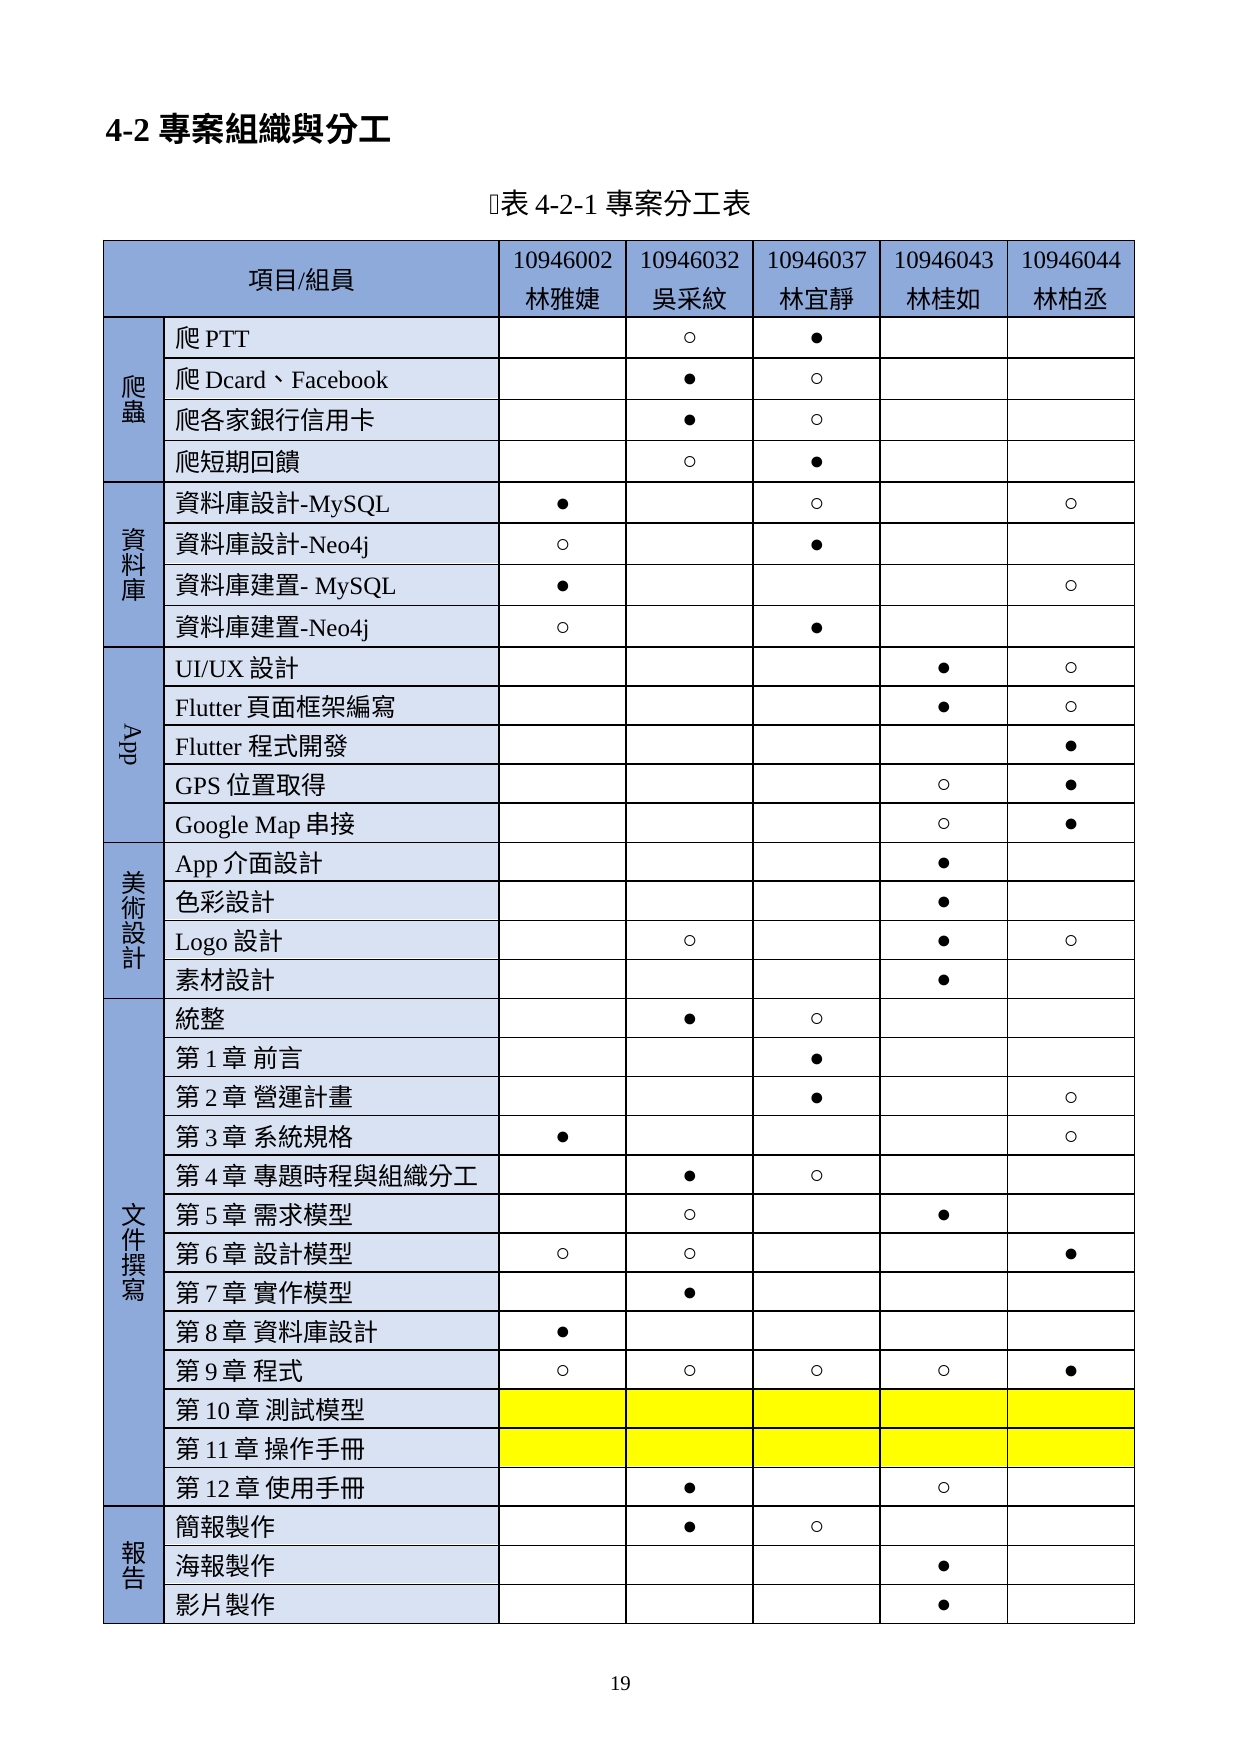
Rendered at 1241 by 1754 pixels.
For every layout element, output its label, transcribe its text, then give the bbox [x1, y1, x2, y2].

table_cell ● [754, 1077, 879, 1115]
table_cell [627, 483, 752, 522]
table_cell [1008, 843, 1134, 880]
table_cell 素材設計 [165, 960, 498, 998]
table_cell [500, 882, 625, 919]
table_cell [754, 765, 879, 802]
table_cell 資料庫 [104, 483, 163, 646]
text 4-2 專案組織與分工 [89, 89, 1152, 164]
table_cell [627, 1546, 752, 1583]
table_cell [627, 1312, 752, 1349]
table_cell [754, 843, 879, 880]
table_cell [500, 400, 625, 440]
table_cell [1008, 400, 1134, 440]
table_cell ● [881, 960, 1007, 998]
table_cell ● [627, 400, 752, 440]
table_cell ○ [881, 1351, 1007, 1388]
table_cell [627, 960, 752, 998]
table_cell [500, 1390, 625, 1427]
table_cell [1008, 960, 1134, 998]
table_cell ○ [881, 765, 1007, 802]
table_cell [627, 1116, 752, 1154]
table_cell [754, 882, 879, 919]
table_cell [627, 765, 752, 802]
table_cell ○ [1008, 483, 1134, 522]
table_header 10946002林雅婕 [500, 241, 625, 316]
table_cell Logo設計 [165, 921, 498, 958]
table_cell ● [754, 318, 879, 357]
table_cell Flutter頁面框架編寫 [165, 687, 498, 724]
table_cell ● [500, 1312, 625, 1349]
table_cell [881, 1273, 1007, 1310]
table_cell ● [881, 687, 1007, 724]
table_cell 第7章 實作模型 [165, 1273, 498, 1310]
table_cell ● [1008, 726, 1134, 763]
table_cell [881, 359, 1007, 398]
table_cell 影片製作 [165, 1585, 498, 1623]
table_cell ○ [754, 483, 879, 522]
table_cell [1008, 882, 1134, 919]
table_cell ● [881, 882, 1007, 919]
table_cell [754, 1312, 879, 1349]
table_cell App介面設計 [165, 843, 498, 880]
table_header 10946044林柏丞 [1008, 241, 1134, 316]
table_header 10946043林桂如 [881, 241, 1007, 316]
table_cell [754, 1195, 879, 1232]
table_cell [627, 1585, 752, 1623]
table_cell ● [754, 1038, 879, 1076]
table_cell 文件撰寫 [104, 999, 163, 1505]
table_cell UI/UX設計 [165, 648, 498, 685]
table_cell [1008, 1195, 1134, 1232]
table_cell ○ [881, 1468, 1007, 1505]
table_cell 統整 [165, 999, 498, 1037]
table_cell ● [627, 1156, 752, 1193]
table_cell ● [881, 843, 1007, 880]
table_header 10946032吳采紋 [627, 241, 752, 316]
table_cell [754, 960, 879, 998]
table_cell 第6章 設計模型 [165, 1234, 498, 1271]
table_cell [500, 318, 625, 357]
table_cell ○ [500, 1351, 625, 1388]
table_cell [1008, 441, 1134, 481]
table_cell [881, 606, 1007, 646]
table_cell ○ [754, 1156, 879, 1193]
table_cell [500, 1195, 625, 1232]
table_cell [1008, 1507, 1134, 1544]
table_cell ● [754, 524, 879, 563]
table_cell [500, 1038, 625, 1076]
table_cell [627, 1038, 752, 1076]
table_cell [627, 1390, 752, 1427]
table_cell [1008, 1585, 1134, 1623]
table_cell 第12章 使用手冊 [165, 1468, 498, 1505]
table_cell ○ [500, 524, 625, 563]
table_cell ○ [500, 606, 625, 646]
table_cell ○ [627, 1351, 752, 1388]
table_cell ● [1008, 1351, 1134, 1388]
table_cell ● [881, 1195, 1007, 1232]
table_cell [1008, 318, 1134, 357]
table_cell [754, 1234, 879, 1271]
table_cell ● [881, 1546, 1007, 1583]
table_cell [754, 1273, 879, 1310]
table_cell ○ [1008, 921, 1134, 958]
table_cell ● [627, 1273, 752, 1310]
table_cell [754, 726, 879, 763]
table_cell [754, 1546, 879, 1583]
table_cell [1008, 1156, 1134, 1193]
table_cell 爬短期回饋 [165, 441, 498, 481]
table_cell [500, 804, 625, 841]
table_cell [500, 359, 625, 398]
table_cell [754, 687, 879, 724]
table_cell [500, 1585, 625, 1623]
table_cell 資料庫建置- MySQL [165, 565, 498, 605]
table_cell ● [627, 999, 752, 1037]
table_cell 爬PTT [165, 318, 498, 357]
table_cell 色彩設計 [165, 882, 498, 919]
table_cell [881, 1038, 1007, 1076]
table_cell [627, 1077, 752, 1115]
table_cell ● [1008, 765, 1134, 802]
table_cell [1008, 999, 1134, 1037]
table_cell Google Map串接 [165, 804, 498, 841]
table_cell ○ [1008, 565, 1134, 605]
table_cell [500, 1429, 625, 1466]
table_cell 第11章 操作手冊 [165, 1429, 498, 1466]
table_cell ● [500, 1116, 625, 1154]
table_cell [881, 1116, 1007, 1154]
table_cell 資料庫建置-Neo4j [165, 606, 498, 646]
table_cell ○ [1008, 687, 1134, 724]
table_cell ○ [881, 804, 1007, 841]
table_cell [754, 565, 879, 605]
text 表4-2-1 專案分工表 [89, 164, 1152, 239]
table_cell ○ [754, 1507, 879, 1544]
table_cell [881, 565, 1007, 605]
table_cell [881, 999, 1007, 1037]
table_cell [754, 804, 879, 841]
table_cell ○ [754, 359, 879, 398]
table_cell 資料庫設計-Neo4j [165, 524, 498, 563]
table_cell Flutter 程式開發 [165, 726, 498, 763]
table_cell ● [627, 1507, 752, 1544]
table_header 10946037林宜靜 [754, 241, 879, 316]
table_cell ● [881, 921, 1007, 958]
table_cell [627, 687, 752, 724]
table_cell ● [500, 565, 625, 605]
table_cell ● [627, 359, 752, 398]
table_cell [881, 1234, 1007, 1271]
table_cell GPS位置取得 [165, 765, 498, 802]
table_cell ● [627, 1468, 752, 1505]
table_cell [754, 921, 879, 958]
table_cell [500, 921, 625, 958]
table_cell 海報製作 [165, 1546, 498, 1583]
table_cell [500, 441, 625, 481]
table_cell [500, 843, 625, 880]
table_cell ○ [500, 1234, 625, 1271]
table_cell [881, 1312, 1007, 1349]
table_cell ○ [627, 1195, 752, 1232]
table_cell ○ [754, 400, 879, 440]
table_cell [1008, 524, 1134, 563]
table_cell [627, 1429, 752, 1466]
table_cell [627, 606, 752, 646]
table_cell [627, 882, 752, 919]
table_cell ● [754, 606, 879, 646]
table_cell 第1章 前言 [165, 1038, 498, 1076]
table_cell 爬各家銀行信用卡 [165, 400, 498, 440]
table_cell [754, 1116, 879, 1154]
table_cell [500, 1507, 625, 1544]
table_cell [1008, 606, 1134, 646]
table_cell [500, 765, 625, 802]
table_cell [881, 483, 1007, 522]
table_cell 美術設計 [104, 843, 163, 998]
table_cell 資料庫設計-MySQL [165, 483, 498, 522]
table_cell [500, 1077, 625, 1115]
table_cell ○ [627, 441, 752, 481]
table_cell ○ [1008, 1116, 1134, 1154]
table_cell [627, 726, 752, 763]
table_cell [627, 804, 752, 841]
table_cell ● [1008, 804, 1134, 841]
table_cell [500, 1156, 625, 1193]
table_cell 第10章 測試模型 [165, 1390, 498, 1427]
table_cell [500, 1468, 625, 1505]
table_cell ○ [1008, 1077, 1134, 1115]
table_cell 第9章 程式 [165, 1351, 498, 1388]
table_cell [1008, 1390, 1134, 1427]
table_cell ○ [627, 1234, 752, 1271]
table_cell [881, 441, 1007, 481]
table_cell [881, 318, 1007, 357]
table_cell [500, 1546, 625, 1583]
table_cell [881, 1077, 1007, 1115]
table_cell [627, 524, 752, 563]
table_cell [754, 648, 879, 685]
table_cell ○ [627, 921, 752, 958]
table_cell ○ [754, 999, 879, 1037]
table_cell ○ [1008, 648, 1134, 685]
table_cell App [104, 648, 163, 841]
table_header 項目/組員 [104, 241, 498, 316]
table_cell [881, 1390, 1007, 1427]
table_cell [881, 1429, 1007, 1466]
table_cell 第4章 專題時程與組織分工 [165, 1156, 498, 1193]
table_cell [1008, 359, 1134, 398]
table_cell [754, 1468, 879, 1505]
table_cell [881, 524, 1007, 563]
table_cell [754, 1429, 879, 1466]
table_cell ○ [754, 1351, 879, 1388]
table_cell [881, 726, 1007, 763]
table_cell [1008, 1429, 1134, 1466]
table_cell 報告 [104, 1507, 163, 1623]
table_cell [500, 648, 625, 685]
table_cell ● [881, 648, 1007, 685]
table_cell 爬Dcard、Facebook [165, 359, 498, 398]
table_cell 第3章 系統規格 [165, 1116, 498, 1154]
table_cell [1008, 1546, 1134, 1583]
table_cell [881, 1507, 1007, 1544]
table_cell [500, 1273, 625, 1310]
table_cell [627, 565, 752, 605]
table_cell [500, 726, 625, 763]
table_cell [627, 843, 752, 880]
table_cell [881, 1156, 1007, 1193]
table_cell [754, 1390, 879, 1427]
table_cell [754, 1585, 879, 1623]
table_cell 第2章 營運計畫 [165, 1077, 498, 1115]
table_cell 簡報製作 [165, 1507, 498, 1544]
table_cell 爬蟲 [104, 318, 163, 481]
table_cell [1008, 1273, 1134, 1310]
table_cell [627, 648, 752, 685]
table_cell 第8章 資料庫設計 [165, 1312, 498, 1349]
table_cell ● [500, 483, 625, 522]
table_cell [500, 687, 625, 724]
table_cell ● [1008, 1234, 1134, 1271]
table_cell ○ [627, 318, 752, 357]
table_cell ● [881, 1585, 1007, 1623]
table_cell [1008, 1312, 1134, 1349]
table_cell [881, 400, 1007, 440]
table_cell 第5章 需求模型 [165, 1195, 498, 1232]
table_cell ● [754, 441, 879, 481]
table_cell [1008, 1468, 1134, 1505]
table_cell [1008, 1038, 1134, 1076]
table_cell [500, 999, 625, 1037]
table_cell [500, 960, 625, 998]
